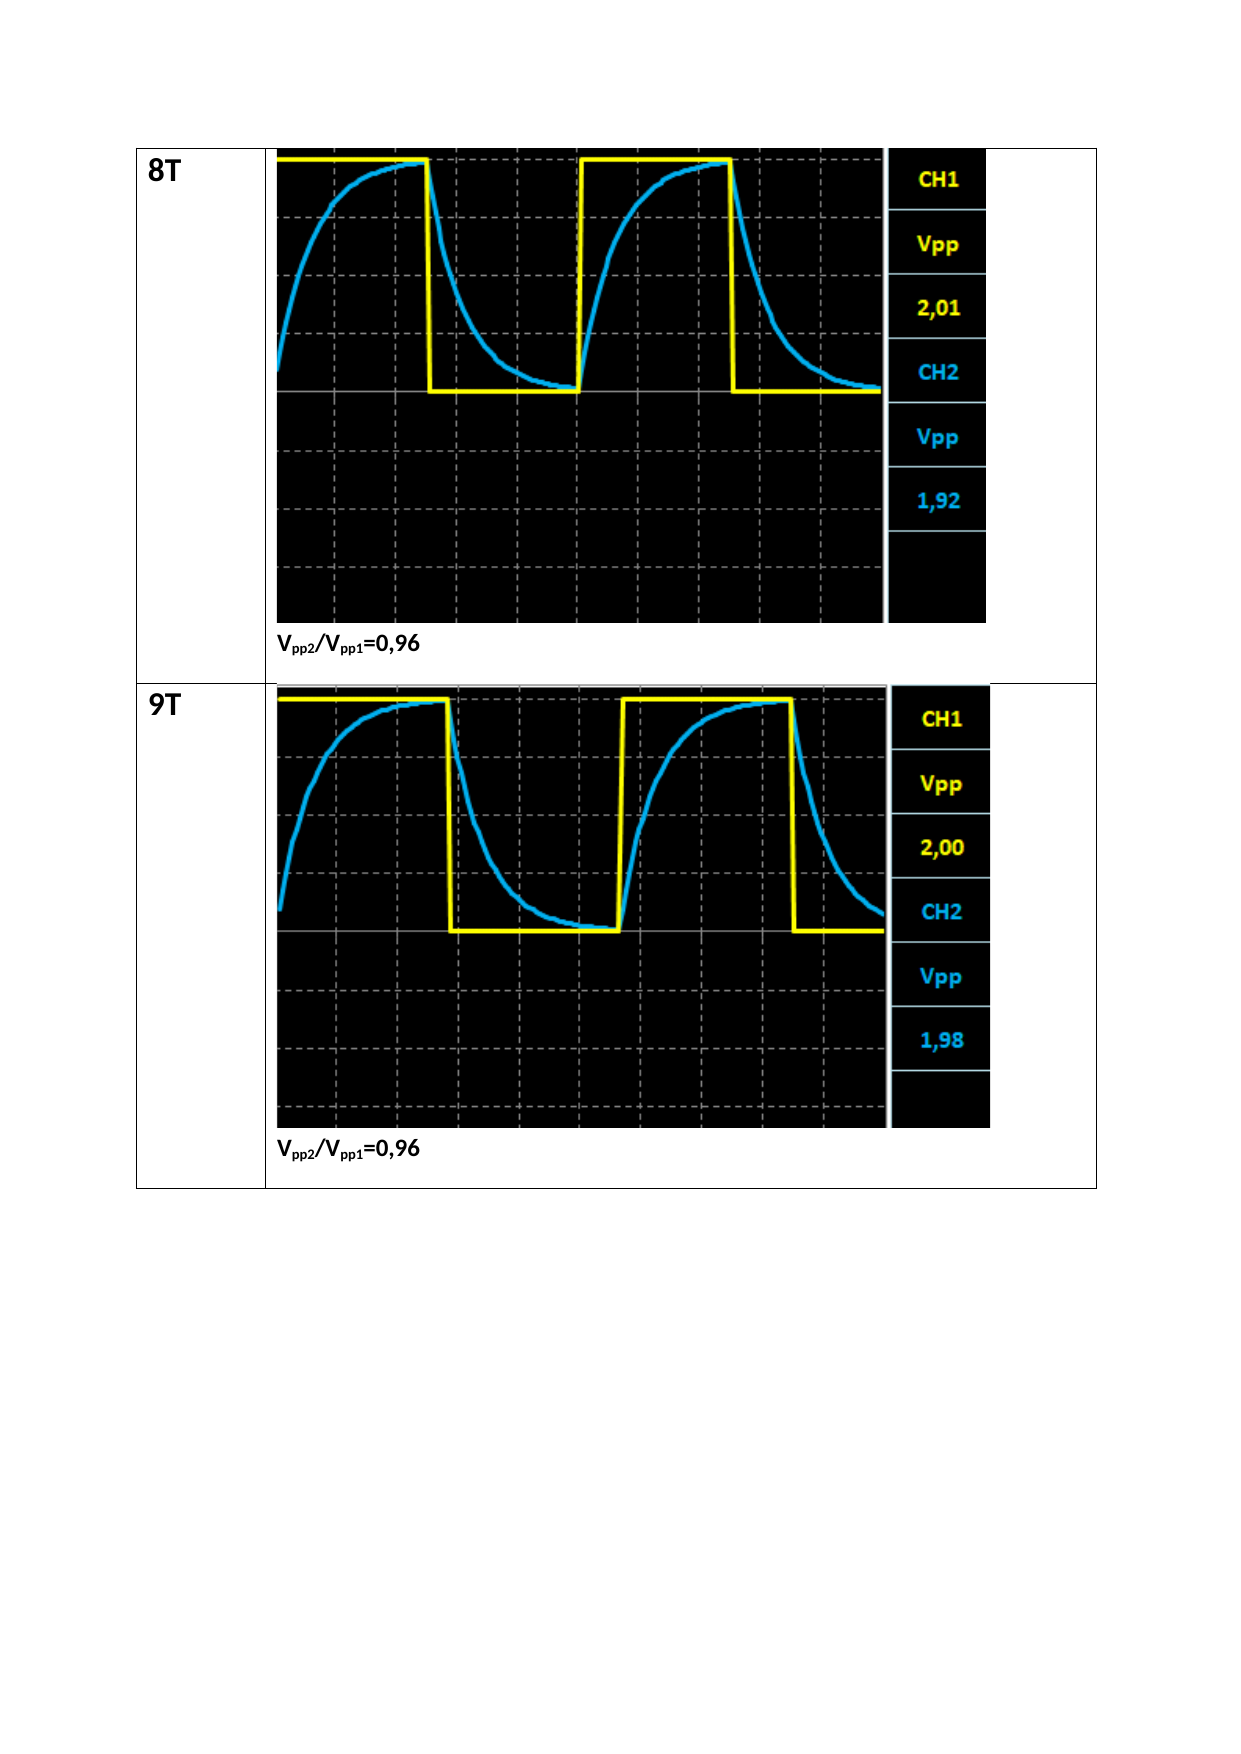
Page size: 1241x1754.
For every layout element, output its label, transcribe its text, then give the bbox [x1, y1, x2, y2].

table_cell Vpp2/Vpp1=0,96 [266, 684, 1096, 1187]
table_cell 9T [137, 684, 265, 1187]
picture [276, 148, 986, 623]
picture [276, 683, 991, 1128]
table_cell Vpp2/Vpp1=0,96 [266, 149, 1096, 682]
table_cell 8T [137, 149, 265, 682]
